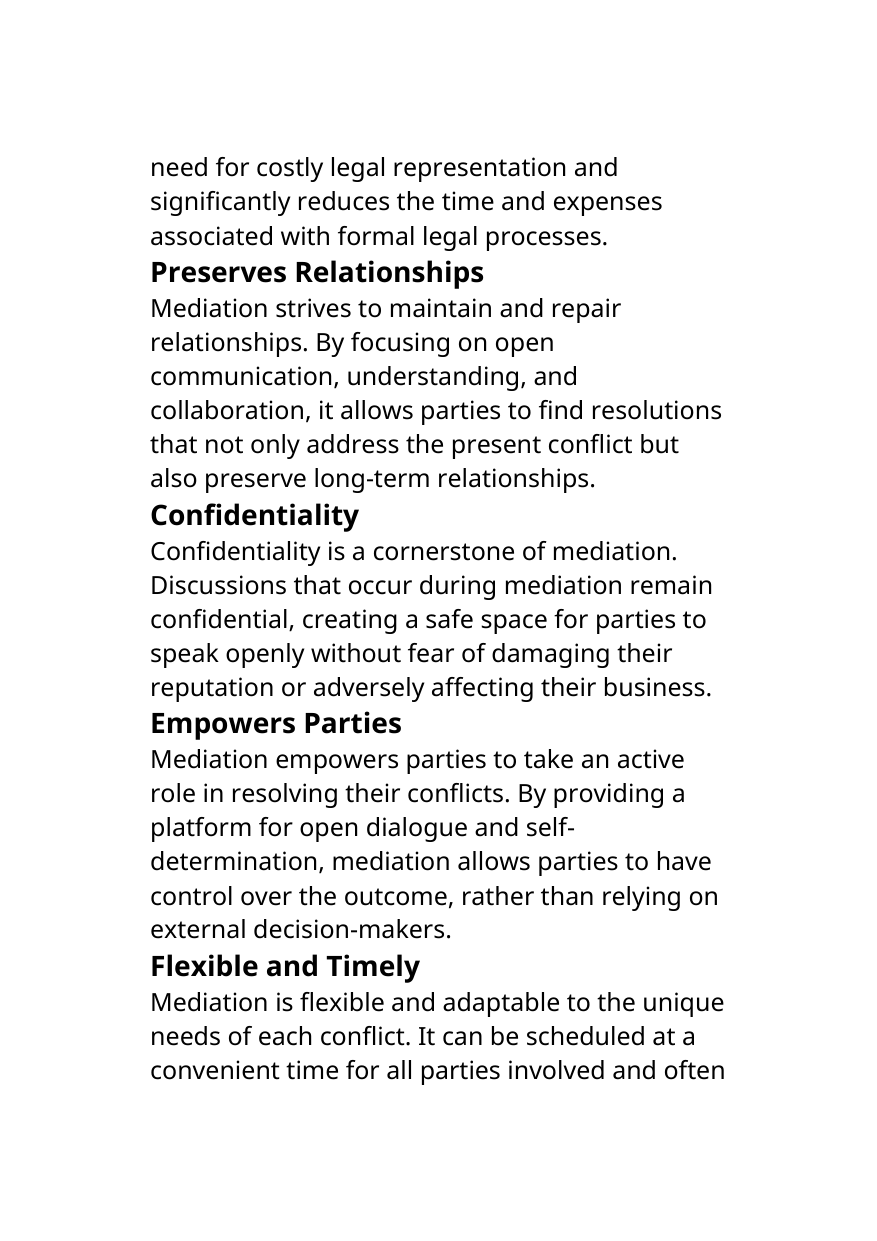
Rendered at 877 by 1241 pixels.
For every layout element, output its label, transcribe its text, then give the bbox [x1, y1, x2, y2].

subtitle Flexible and Timely [150, 946, 727, 984]
subtitle Preserves Relationships [150, 252, 727, 291]
subtitle Empowers Parties [150, 703, 727, 742]
text Mediation empowers parties to take an active role in resolving their conflicts. By providing a platform for open dialogue and self-determination, mediation allows parties to have control over the outcome, rather than relying on external decision-makers. [150, 742, 727, 946]
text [150, 984, 727, 1087]
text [150, 150, 727, 252]
subtitle Confidentiality [150, 495, 727, 533]
text Confidentiality is a cornerstone of mediation. Discussions that occur during mediation remain confidential, creating a safe space for parties to speak openly without fear of damaging their reputation or adversely affecting their business. [150, 533, 727, 703]
text Mediation strives to maintain and repair relationships. By focusing on open communication, understanding, and collaboration, it allows parties to find resolutions that not only address the present conflict but also preserve long-term relationships. [150, 291, 727, 495]
